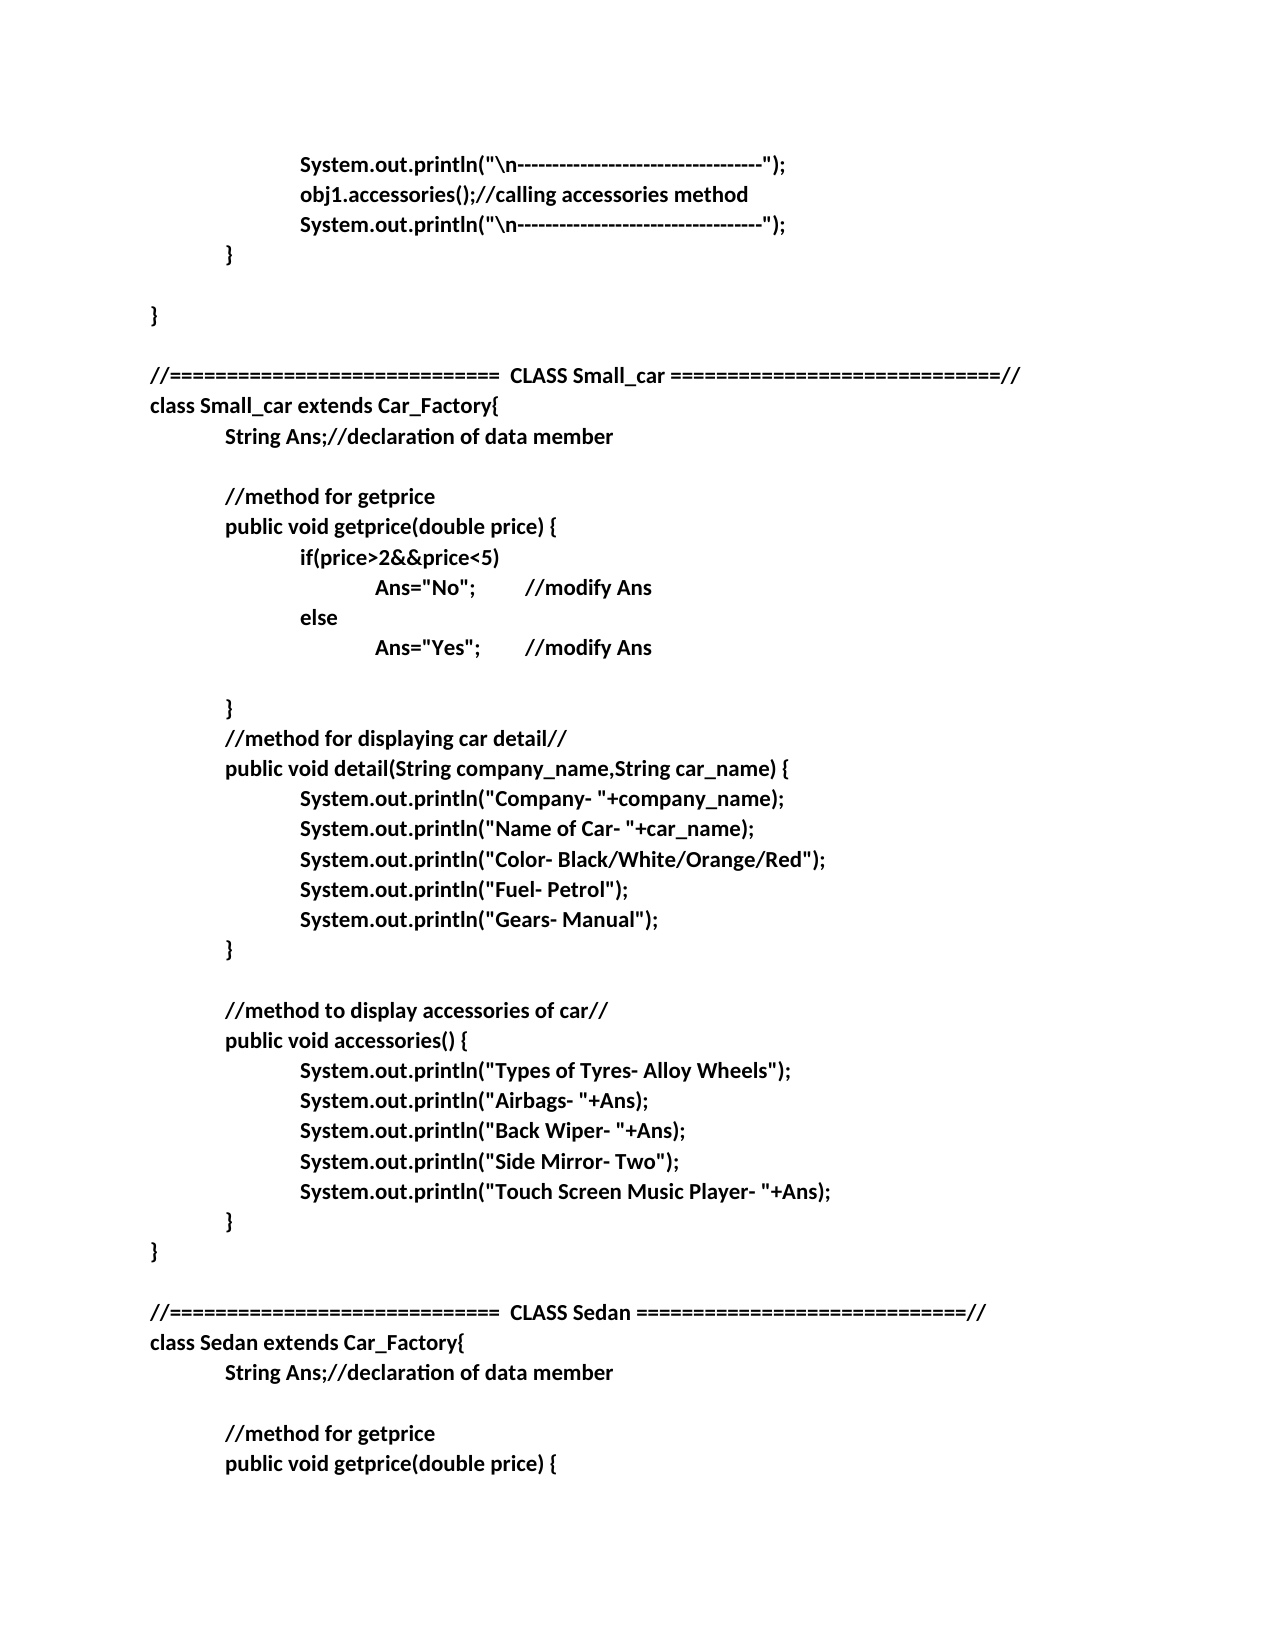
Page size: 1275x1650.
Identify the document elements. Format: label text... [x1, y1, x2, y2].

text public void detail(String company_name,String car_name) { [150, 754, 1125, 782]
text System.out.println("Types of Tyres- Alloy Wheels"); [150, 1056, 1125, 1084]
text String Ans;//declaration of data member [150, 422, 1125, 450]
text public void accessories() { [150, 1026, 1125, 1054]
text } [150, 1237, 1125, 1266]
text //============================= CLASS Sedan =============================// [150, 1298, 1125, 1326]
text } [150, 301, 1125, 329]
text public void getprice(double price) { [150, 512, 1125, 541]
text System.out.println("Color- Black/White/Orange/Red"); [150, 845, 1125, 873]
text System.out.println("Back Wiper- "+Ans); [150, 1117, 1125, 1145]
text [150, 210, 1125, 238]
text class Sedan extends Car_Factory{ [150, 1328, 1125, 1356]
text class Small_car extends Car_Factory{ [150, 392, 1125, 420]
text } [150, 694, 1125, 722]
text System.out.println("Side Mirror- Two"); [150, 1147, 1125, 1175]
text } [150, 1207, 1125, 1235]
text System.out.println("Name of Car- "+car_name); [150, 814, 1125, 843]
text } [150, 241, 1125, 269]
text //method for getprice [150, 482, 1125, 510]
text System.out.println("Company- "+company_name); [150, 784, 1125, 812]
text System.out.println("Fuel- Petrol"); [150, 875, 1125, 903]
text System.out.println("Touch Screen Music Player- "+Ans); [150, 1177, 1125, 1205]
text if(price>2&&price<5) [150, 543, 1125, 571]
text //============================= CLASS Small_car =============================// [150, 361, 1125, 389]
text //method to display accessories of car// [150, 996, 1125, 1024]
text Ans="No"; //modify Ans [150, 573, 1125, 601]
text else [150, 603, 1125, 631]
text System.out.println("Gears- Manual"); [150, 905, 1125, 933]
text } [150, 935, 1125, 963]
text obj1.accessories();//calling accessories method [150, 180, 1125, 208]
text Ans="Yes"; //modify Ans [150, 633, 1125, 661]
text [150, 150, 1125, 178]
text String Ans;//declaration of data member [150, 1358, 1125, 1386]
text public void getprice(double price) { [150, 1449, 1125, 1477]
text //method for displaying car detail// [150, 724, 1125, 752]
text System.out.println("Airbags- "+Ans); [150, 1086, 1125, 1114]
text //method for getprice [150, 1419, 1125, 1447]
